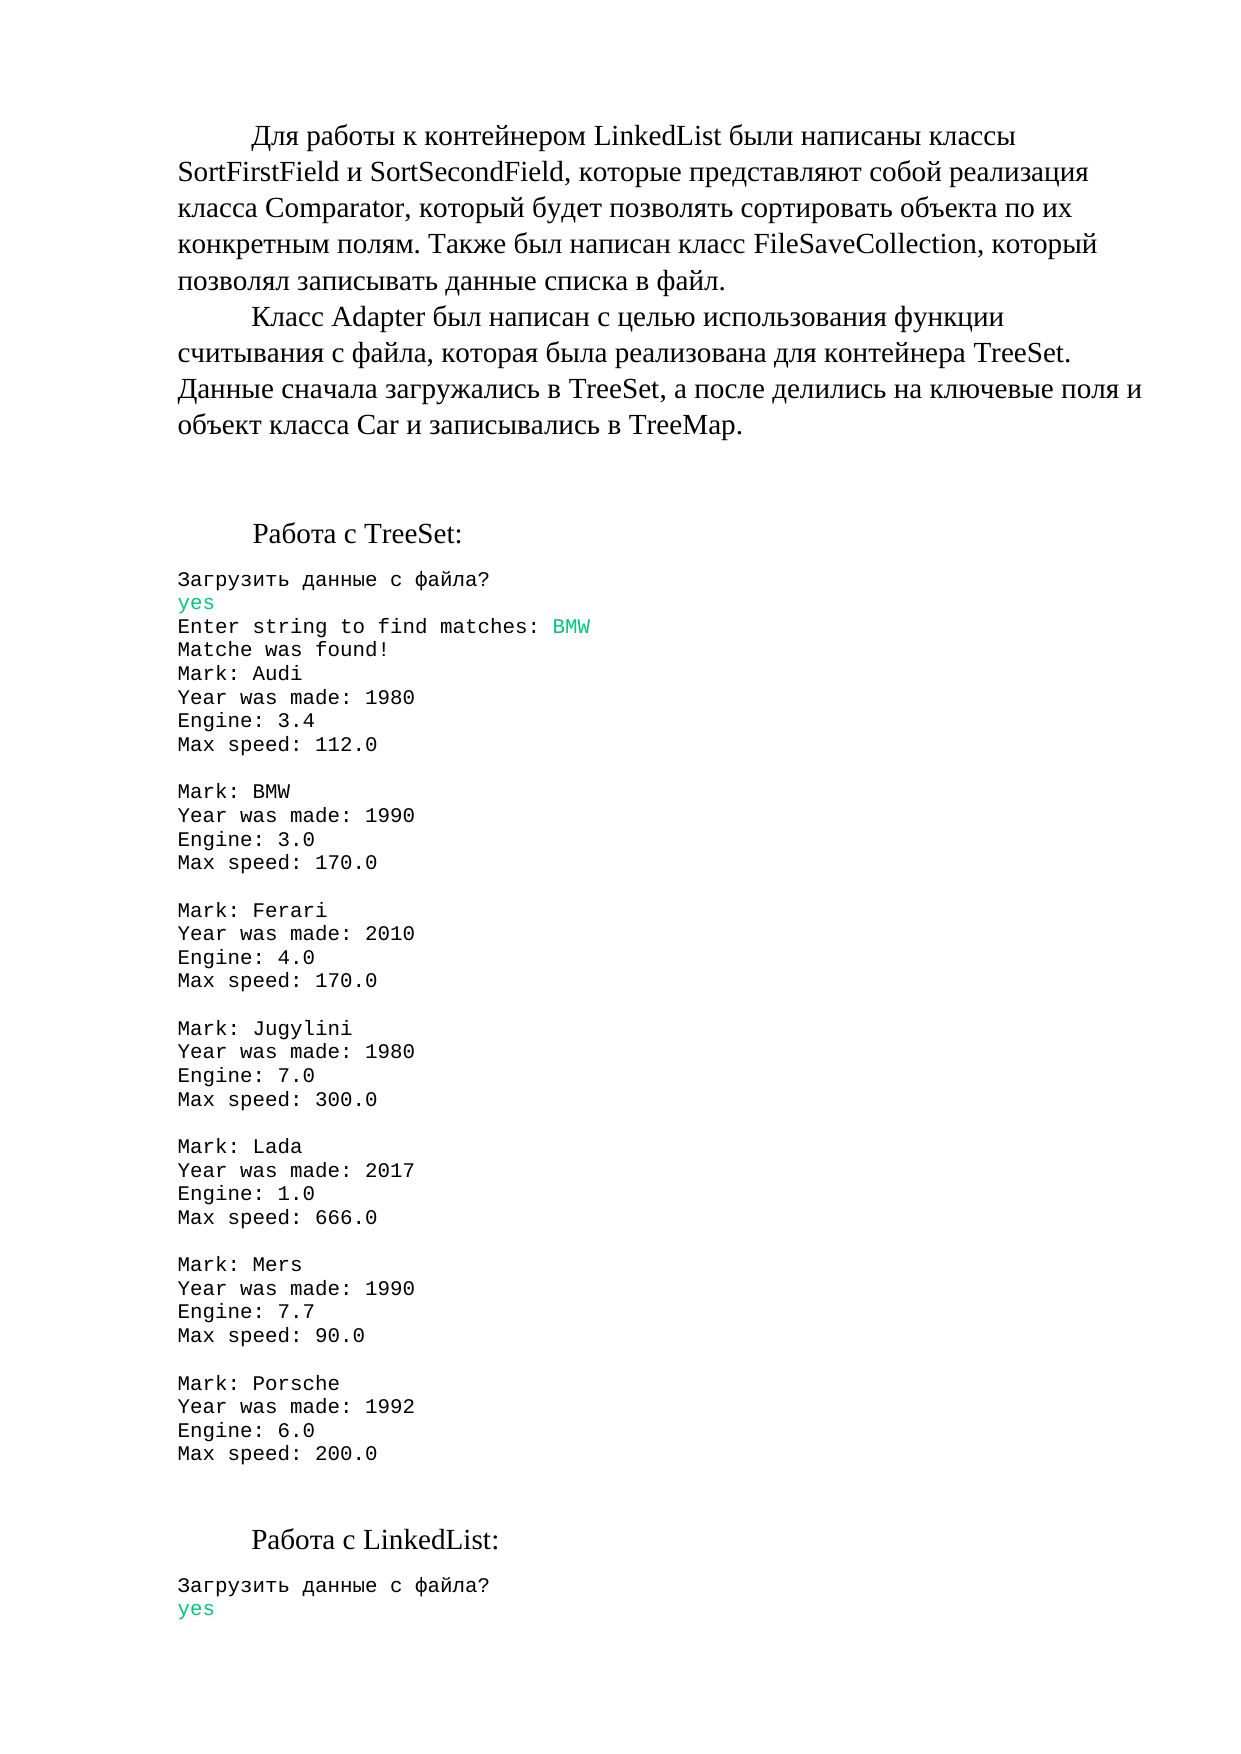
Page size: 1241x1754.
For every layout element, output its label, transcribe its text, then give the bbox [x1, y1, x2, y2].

text Matche was found! [177, 639, 1152, 663]
list Класс Adapter был написан с целью использования функции считывания с файла, которая была реализована для контейнера TreeSet. Данные сначала загружались в TreeSet, а после делились на ключевые поля и объект класса Car и записывались в TreeMap. [177, 299, 1152, 441]
text Max speed: 170.0 [177, 971, 1152, 994]
text Year was made: 1980 [177, 1041, 1152, 1065]
text Max speed: 666.0 [177, 1207, 1152, 1231]
list Работа с LinkedList: [177, 1522, 1152, 1555]
text Enter string to find matches: BMW [177, 616, 1152, 639]
text Year was made: 2017 [177, 1160, 1152, 1183]
list Для работы к контейнером LinkedList были написаны классы SortFirstField и SortSecondField, которые представляют собой реализация класса Comparator, который будет позволять сортировать объекта по их конкретным полям. Также был написан класс FileSaveCollection, который позволял записывать данные списка в файл. [177, 118, 1152, 296]
text Mark: Porsche [177, 1372, 1152, 1396]
text Engine: 4.0 [177, 947, 1152, 971]
text Year was made: 1980 [177, 687, 1152, 710]
text Mark: Lada [177, 1136, 1152, 1160]
text Max speed: 170.0 [177, 852, 1152, 876]
text Year was made: 1990 [177, 805, 1152, 829]
text Engine: 1.0 [177, 1183, 1152, 1207]
text Mark: Audi [177, 663, 1152, 687]
text Year was made: 1992 [177, 1396, 1152, 1420]
text Engine: 7.7 [177, 1302, 1152, 1325]
text Engine: 6.0 [177, 1420, 1152, 1443]
text Mark: Mers [177, 1254, 1152, 1278]
text yes [177, 1598, 1152, 1622]
text Mark: BMW [177, 781, 1152, 805]
text Загрузить данные с файла? [177, 1574, 1152, 1598]
text Max speed: 300.0 [177, 1089, 1152, 1112]
text Max speed: 200.0 [177, 1443, 1152, 1467]
text Max speed: 90.0 [177, 1325, 1152, 1349]
text Max speed: 112.0 [177, 734, 1152, 758]
text Mark: Jugylini [177, 1018, 1152, 1041]
text Engine: 7.0 [177, 1065, 1152, 1089]
text yes [177, 592, 1152, 616]
text Year was made: 2010 [177, 923, 1152, 947]
text Engine: 3.0 [177, 829, 1152, 852]
text Engine: 3.4 [177, 710, 1152, 734]
list Работа с TreeSet: [252, 516, 1152, 549]
text Mark: Ferari [177, 899, 1152, 923]
text Загрузить данные с файла? [177, 568, 1152, 592]
text Year was made: 1990 [177, 1278, 1152, 1302]
